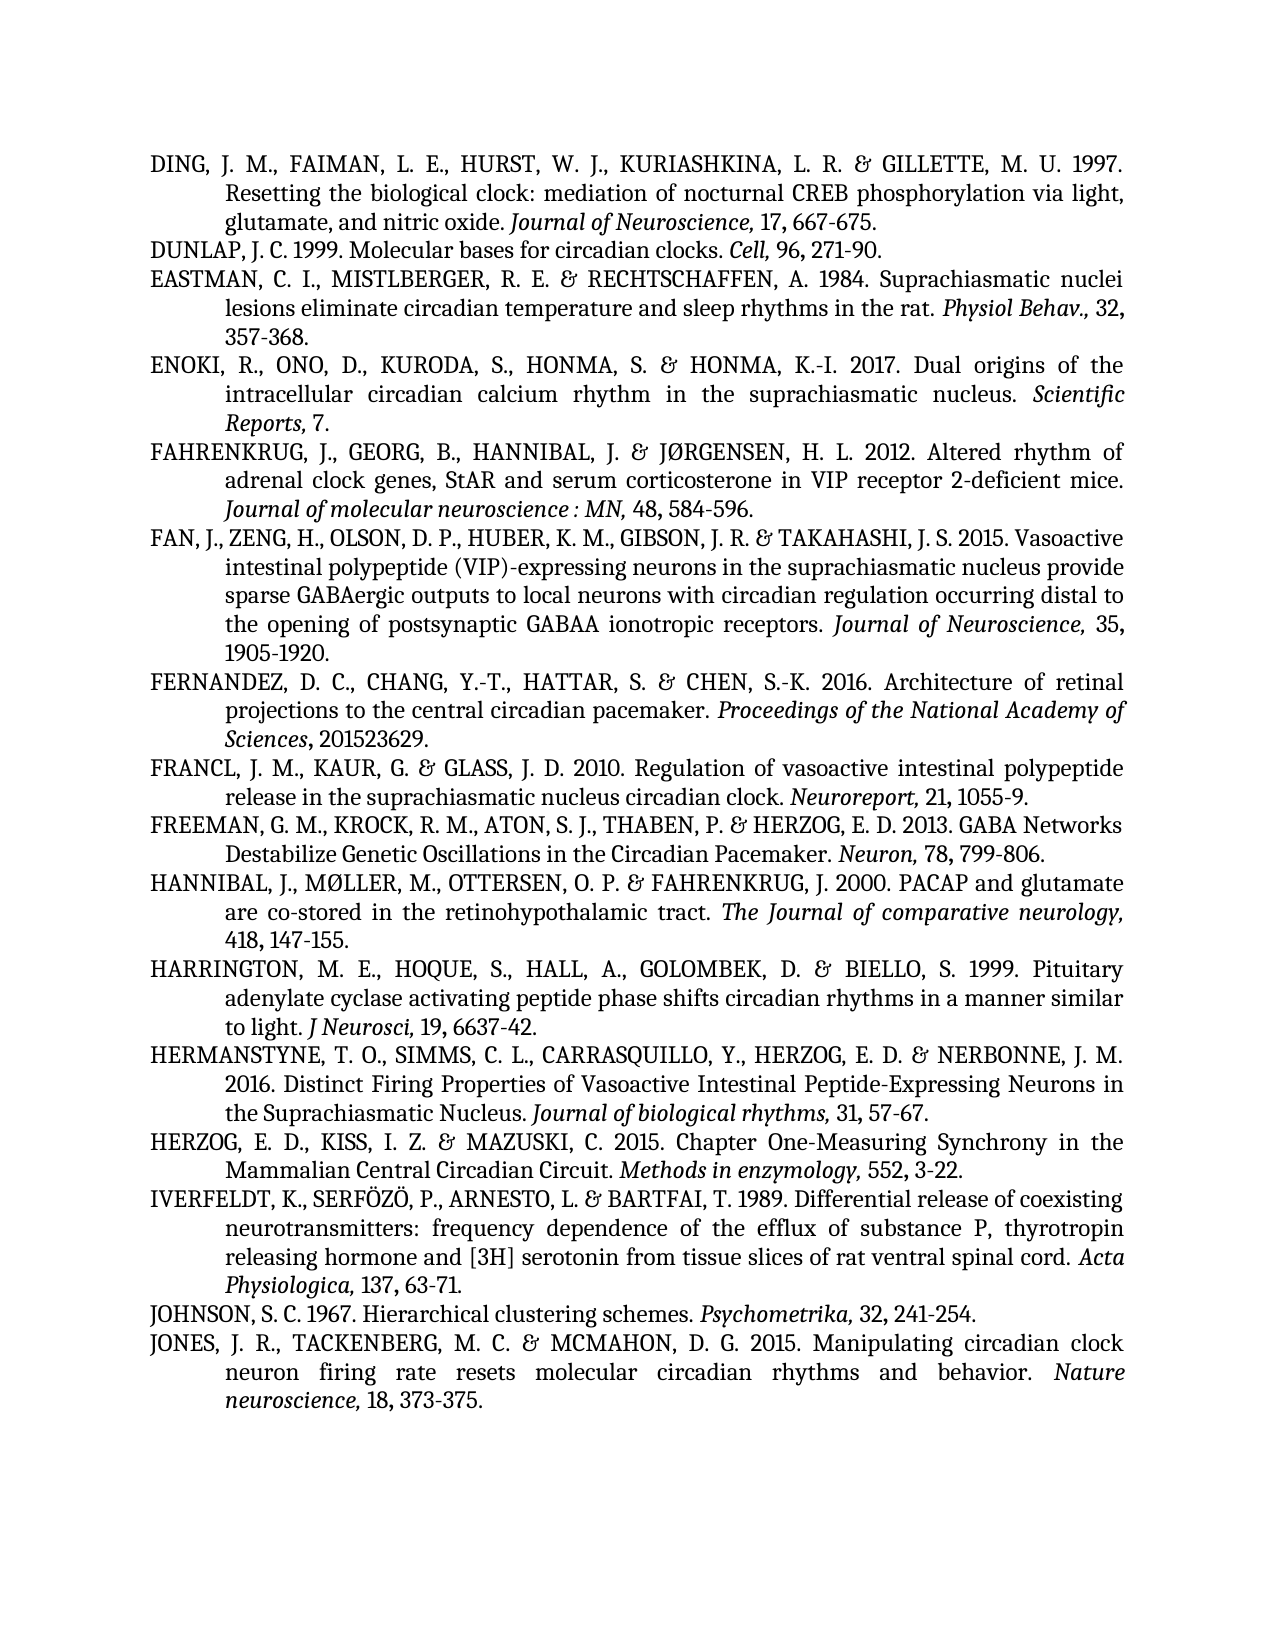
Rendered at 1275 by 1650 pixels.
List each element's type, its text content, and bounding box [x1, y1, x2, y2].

text HERMANSTYNE, T. O., SIMMS, C. L., CARRASQUILLO, Y., HERZOG, E. D. & NERBONNE, J. M. 2016. Distinct Firing Properties of Vasoactive Intestinal Peptide-Expressing Neurons in the Suprachiasmatic Nucleus. Journal of biological rhythms, 31, 57-67. [150, 1041, 1125, 1127]
text HARRINGTON, M. E., HOQUE, S., HALL, A., GOLOMBEK, D. & BIELLO, S. 1999. Pituitary adenylate cyclase activating peptide phase shifts circadian rhythms in a manner similar to light. J Neurosci, 19, 6637-42. [150, 955, 1125, 1041]
text JOHNSON, S. C. 1967. Hierarchical clustering schemes. Psychometrika, 32, 241-254. [150, 1300, 1125, 1329]
text FAHRENKRUG, J., GEORG, B., HANNIBAL, J. & JØRGENSEN, H. L. 2012. Altered rhythm of adrenal clock genes, StAR and serum corticosterone in VIP receptor 2-deficient mice. Journal of molecular neuroscience : MN, 48, 584-596. [150, 437, 1125, 524]
text HANNIBAL, J., MØLLER, M., OTTERSEN, O. P. & FAHRENKRUG, J. 2000. PACAP and glutamate are co-stored in the retinohypothalamic tract. The Journal of comparative neurology, 418, 147-155. [150, 869, 1125, 955]
text FERNANDEZ, D. C., CHANG, Y.-T., HATTAR, S. & CHEN, S.-K. 2016. Architecture of retinal projections to the central circadian pacemaker. Proceedings of the National Academy of Sciences, 201523629. [150, 667, 1125, 754]
text ENOKI, R., ONO, D., KURODA, S., HONMA, S. & HONMA, K.-I. 2017. Dual origins of the intracellular circadian calcium rhythm in the suprachiasmatic nucleus. Scientific Reports, 7. [150, 351, 1125, 437]
text JONES, J. R., TACKENBERG, M. C. & MCMAHON, D. G. 2015. Manipulating circadian clock neuron firing rate resets molecular circadian rhythms and behavior. Nature neuroscience, 18, 373-375. [150, 1329, 1125, 1415]
text IVERFELDT, K., SERFÖZÖ, P., ARNESTO, L. & BARTFAI, T. 1989. Differential release of coexisting neurotransmitters: frequency dependence of the efflux of substance P, thyrotropin releasing hormone and [3H] serotonin from tissue slices of rat ventral spinal cord. Acta Physiologica, 137, 63-71. [150, 1185, 1125, 1300]
text EASTMAN, C. I., MISTLBERGER, R. E. & RECHTSCHAFFEN, A. 1984. Suprachiasmatic nuclei lesions eliminate circadian temperature and sleep rhythms in the rat. Physiol Behav., 32, 357-368. [150, 265, 1125, 351]
text FAN, J., ZENG, H., OLSON, D. P., HUBER, K. M., GIBSON, J. R. & TAKAHASHI, J. S. 2015. Vasoactive intestinal polypeptide (VIP)-expressing neurons in the suprachiasmatic nucleus provide sparse GABAergic outputs to local neurons with circadian regulation occurring distal to the opening of postsynaptic GABAA ionotropic receptors. Journal of Neuroscience, 35, 1905-1920. [150, 524, 1125, 667]
text FREEMAN, G. M., KROCK, R. M., ATON, S. J., THABEN, P. & HERZOG, E. D. 2013. GABA Networks Destabilize Genetic Oscillations in the Circadian Pacemaker. Neuron, 78, 799-806. [150, 811, 1125, 869]
text DING, J. M., FAIMAN, L. E., HURST, W. J., KURIASHKINA, L. R. & GILLETTE, M. U. 1997. Resetting the biological clock: mediation of nocturnal CREB phosphorylation via light, glutamate, and nitric oxide. Journal of Neuroscience, 17, 667-675. [150, 150, 1125, 236]
text HERZOG, E. D., KISS, I. Z. & MAZUSKI, C. 2015. Chapter One-Measuring Synchrony in the Mammalian Central Circadian Circuit. Methods in enzymology, 552, 3-22. [150, 1127, 1125, 1185]
text DUNLAP, J. C. 1999. Molecular bases for circadian clocks. Cell, 96, 271-90. [150, 236, 1125, 265]
text FRANCL, J. M., KAUR, G. & GLASS, J. D. 2010. Regulation of vasoactive intestinal polypeptide release in the suprachiasmatic nucleus circadian clock. Neuroreport, 21, 1055-9. [150, 754, 1125, 811]
